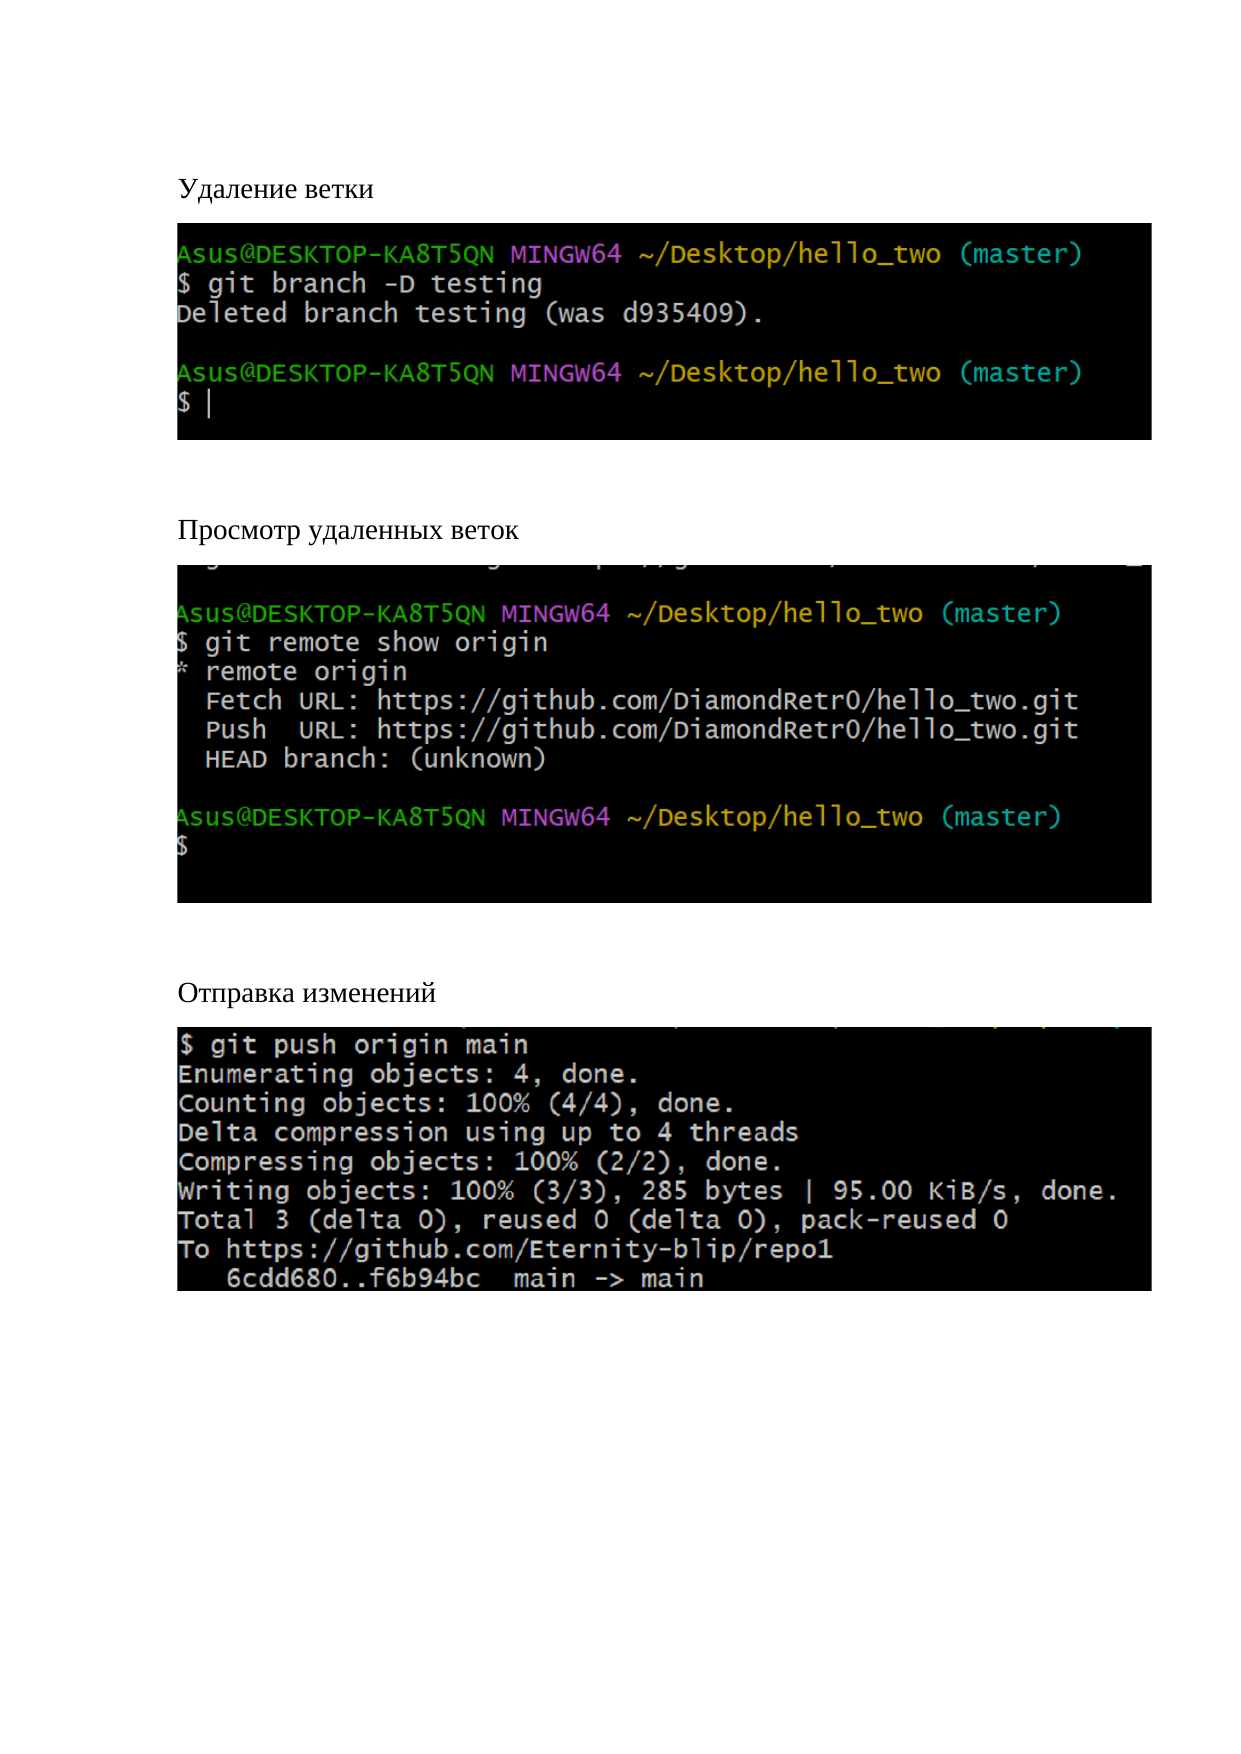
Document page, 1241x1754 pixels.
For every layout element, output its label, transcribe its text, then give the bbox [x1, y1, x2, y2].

picture [177, 223, 1152, 440]
picture [177, 1027, 1152, 1291]
text Отправка изменений [177, 975, 1152, 1008]
picture [177, 565, 1152, 903]
text Просмотр удаленных веток [177, 512, 1152, 546]
text Удаление ветки [177, 171, 1152, 204]
